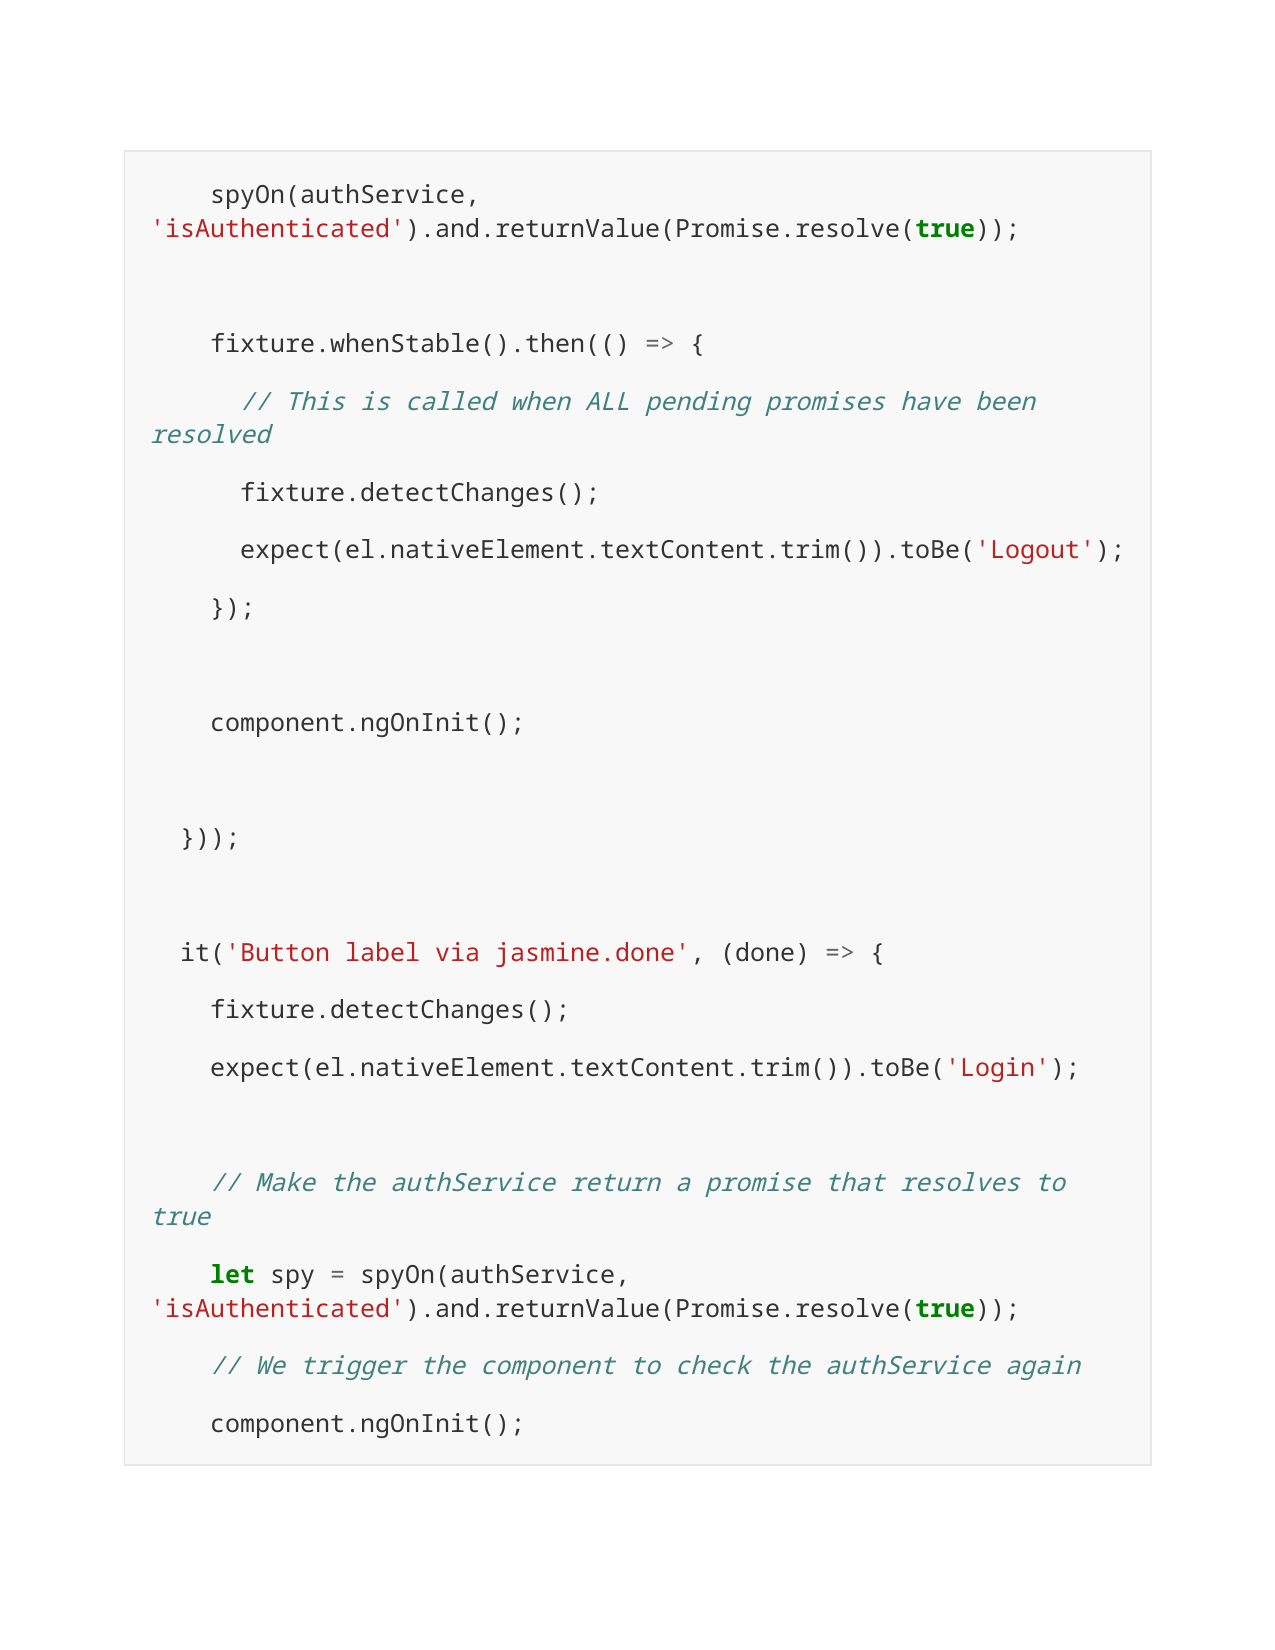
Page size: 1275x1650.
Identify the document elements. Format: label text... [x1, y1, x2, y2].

text spyOn(authService, 'isAuthenticated').and.returnValue(Promise.resolve(true)); [125, 152, 1150, 242]
text // This is called when ALL pending promises have been resolved [125, 357, 1150, 448]
text fixture.detectChanges(); [125, 966, 1150, 1023]
text let spy = spyOn(authService, 'isAuthenticated').and.returnValue(Promise.resolve(true)); [125, 1230, 1150, 1321]
text expect(el.nativeElement.textContent.trim()).toBe('Logout'); [125, 506, 1150, 563]
text // Make the authService return a promise that resolves to true [125, 1138, 1150, 1230]
text }); [125, 563, 1150, 621]
text expect(el.nativeElement.textContent.trim()).toBe('Login'); [125, 1023, 1150, 1081]
text fixture.detectChanges(); [125, 448, 1150, 506]
text component.ngOnInit(); [125, 678, 1150, 736]
text fixture.whenStable().then(() => { [125, 299, 1150, 357]
text it('Button label via jasmine.done', (done) => { [125, 908, 1150, 966]
text component.ngOnInit(); [125, 1379, 1150, 1464]
text // We trigger the component to check the authService again [125, 1321, 1150, 1379]
text })); [125, 793, 1150, 851]
